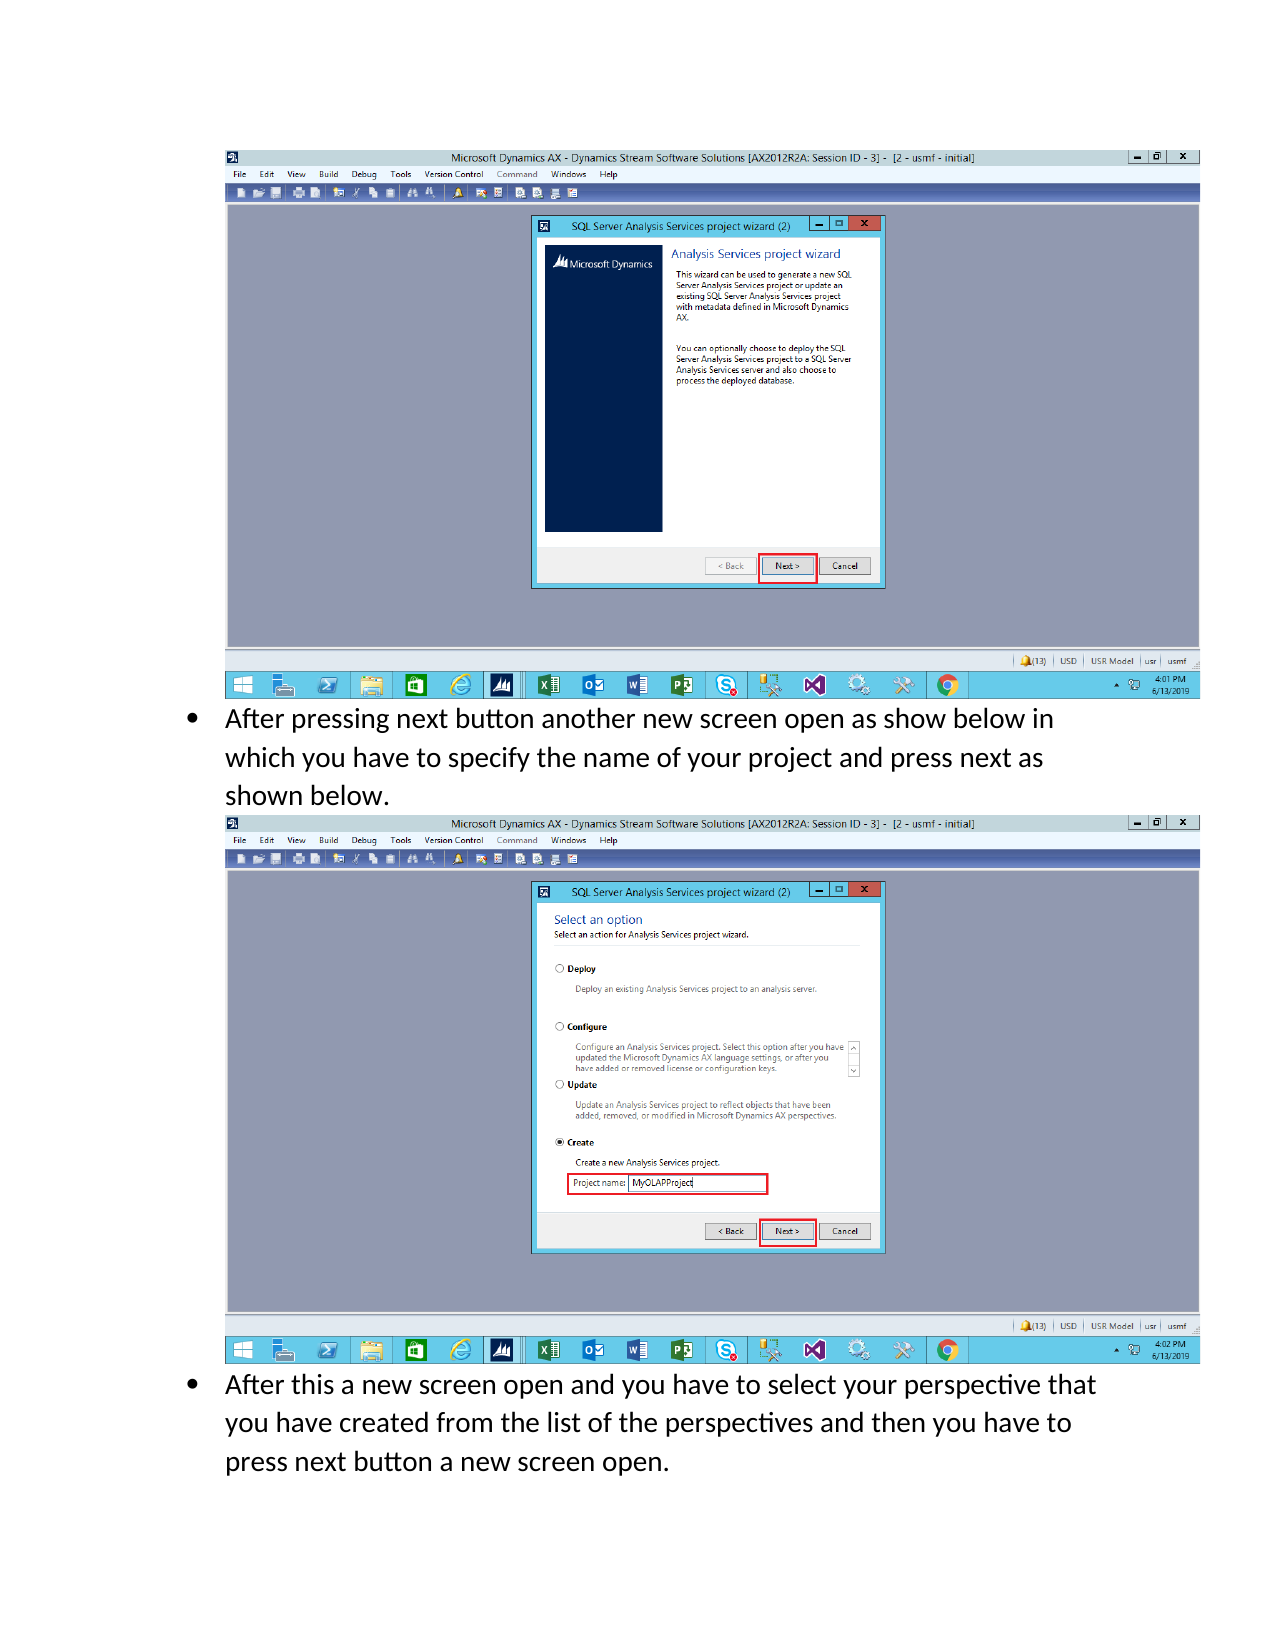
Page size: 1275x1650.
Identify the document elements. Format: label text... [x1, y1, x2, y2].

picture [225, 150, 1200, 699]
list After pressing next button another new screen open as show below in which you have to specify the name of your project and press next as shown below. [187, 700, 1125, 813]
picture [225, 815, 1200, 1364]
list After this a new screen open and you have to select your perspective that you have created from the list of the perspectives and then you have to press next button a new screen open. [187, 1366, 1125, 1478]
